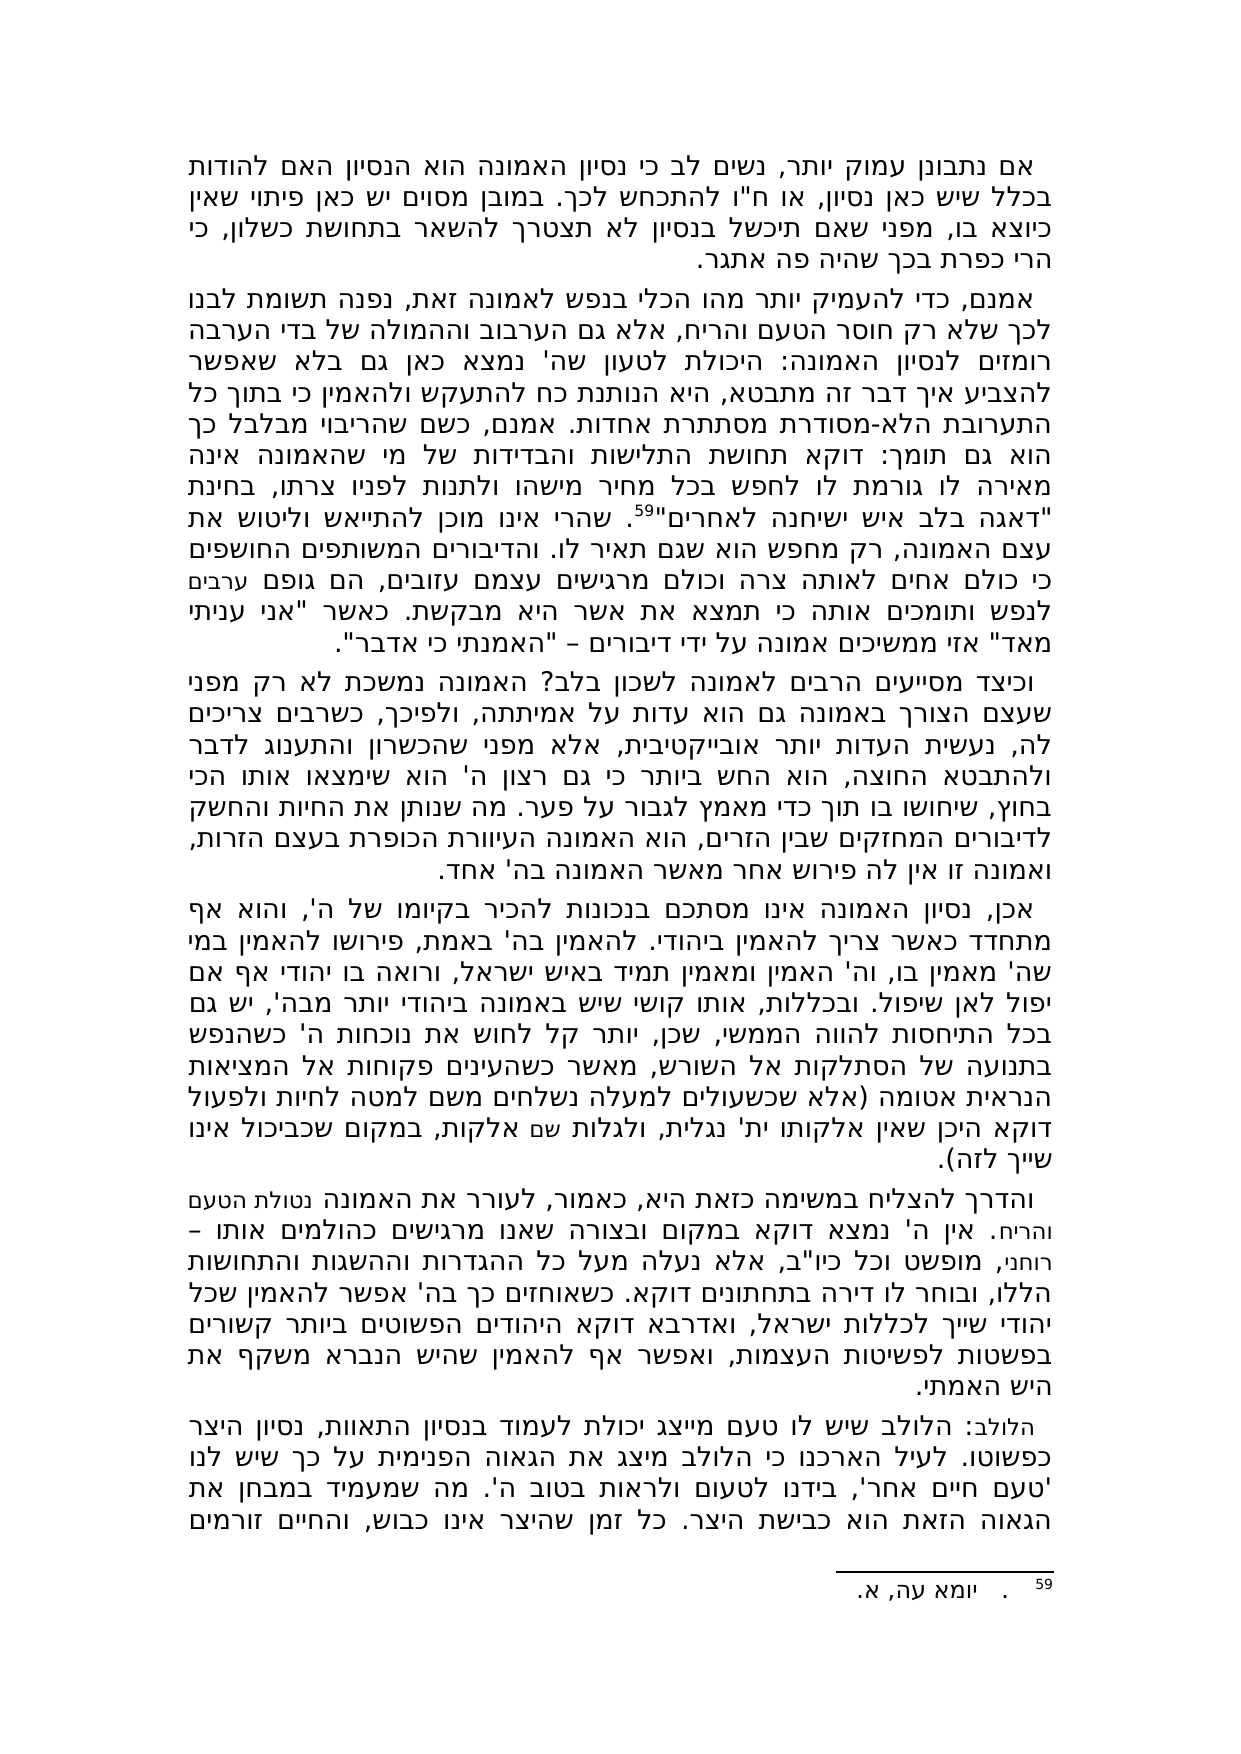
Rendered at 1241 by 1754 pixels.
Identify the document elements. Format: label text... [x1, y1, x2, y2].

text אם נתבונן עמוק יותר, נשים לב כי נסיון האמונה הוא הנסיון האם להודות בכלל שיש כאן נסיון, או ח"ו להתכחש לכך. במובן מסוים יש כאן פיתוי שאין כיוצא בו, מפני שאם תיכשל בנסיון לא תצטרך להשאר בתחושת כשלון, כי הרי כפרת בכך שהיה פה אתגר. [187, 150, 1053, 275]
text אכן, נסיון האמונה אינו מסתכם בנכונות להכיר בקיומו של ה', והוא אף מתחדד כאשר צריך להאמין ביהודי. להאמין בה' באמת, פירושו להאמין במי שה' מאמין בו, וה' האמין ומאמין תמיד באיש ישראל, ורואה בו יהודי אף אם יפול לאן שיפול. ובכללות, אותו קושי שיש באמונה ביהודי יותר מבה', יש גם בכל התיחסות להווה הממשי, שכן, יותר קל לחוש את נוכחות ה' כשהנפש בתנועה של הסתלקות אל השורש, מאשר כשהעינים פקוחות אל המציאות הנראית אטומה (אלא שכשעולים למעלה נשלחים משם למטה לחיות ולפעול דוקא היכן שאין אלקותו ית' נגלית, ולגלות שם אלקות, במקום שכביכול אינו שייך לזה). [187, 894, 1053, 1175]
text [187, 1410, 1053, 1535]
text וכיצד מסייעים הרבים לאמונה לשכון בלב? האמונה נמשכת לא רק מפני שעצם הצורך באמונה גם הוא עדות על אמיתתה, ולפיכך, כשרבים צריכים לה, נעשית העדות יותר אובייקטיבית, אלא מפני שהכשרון והתענוג לדבר ולהתבטא החוצה, הוא החש ביותר כי גם רצון ה' הוא שימצאו אותו הכי בחוץ, שיחושו בו תוך כדי מאמץ לגבור על פער. מה שנותן את החיות והחשק לדיבורים המחזקים שבין הזרים, הוא האמונה העיוורת הכופרת בעצם הזרות, ואמונה זו אין לה פירוש אחר מאשר האמונה בה' אחד. [187, 667, 1053, 885]
text והדרך להצליח במשימה כזאת היא, כאמור, לעורר את האמונה נטולת הטעם והריח. אין ה' נמצא דוקא במקום ובצורה שאנו מרגישים כהולמים אותו – רוחני, מופשט וכל כיו"ב, אלא נעלה מעל כל ההגדרות וההשגות והתחושות הללו, ובוחר לו דירה בתחתונים דוקא. כשאוחזים כך בה' אפשר להאמין שכל יהודי שייך לכללות ישראל, ואדרבא דוקא היהודים הפשוטים ביותר קשורים בפשטות לפשיטות העצמות, ואפשר אף להאמין שהיש הנברא משקף את היש האמתי. [187, 1183, 1053, 1402]
text אמנם, כדי להעמיק יותר מהו הכלי בנפש לאמונה זאת, נפנה תשומת לבנו לכך שלא רק חוסר הטעם והריח, אלא גם הערבוב וההמולה של בדי הערבה רומזים לנסיון האמונה: היכולת לטעון שה' נמצא כאן גם בלא שאפשר להצביע איך דבר זה מתבטא, היא הנותנת כח להתעקש ולהאמין כי בתוך כל התערובת הלא-מסודרת מסתתרת אחדות. אמנם, כשם שהריבוי מבלבל כך הוא גם תומך: דוקא תחושת התלישות והבדידות של מי שהאמונה אינה מאירה לו גורמת לו לחפש בכל מחיר מישהו ולתנות לפניו צרתו, בחינת "דאגה בלב איש ישיחנה לאחרים". שהרי אינו מוכן להתייאש וליטוש את עצם האמונה, רק מחפש הוא שגם תאיר לו. והדיבורים המשותפים החושפים כי כולם אחים לאותה צרה וכולם מרגישים עצמם עזובים, הם גופם ערבים לנפש ותומכים אותה כי תמצא את אשר היא מבקשת. כאשר "אני עניתי מאד" אזי ממשיכים אמונה על ידי דיבורים – "האמנתי כי אדבר". [187, 283, 1053, 658]
